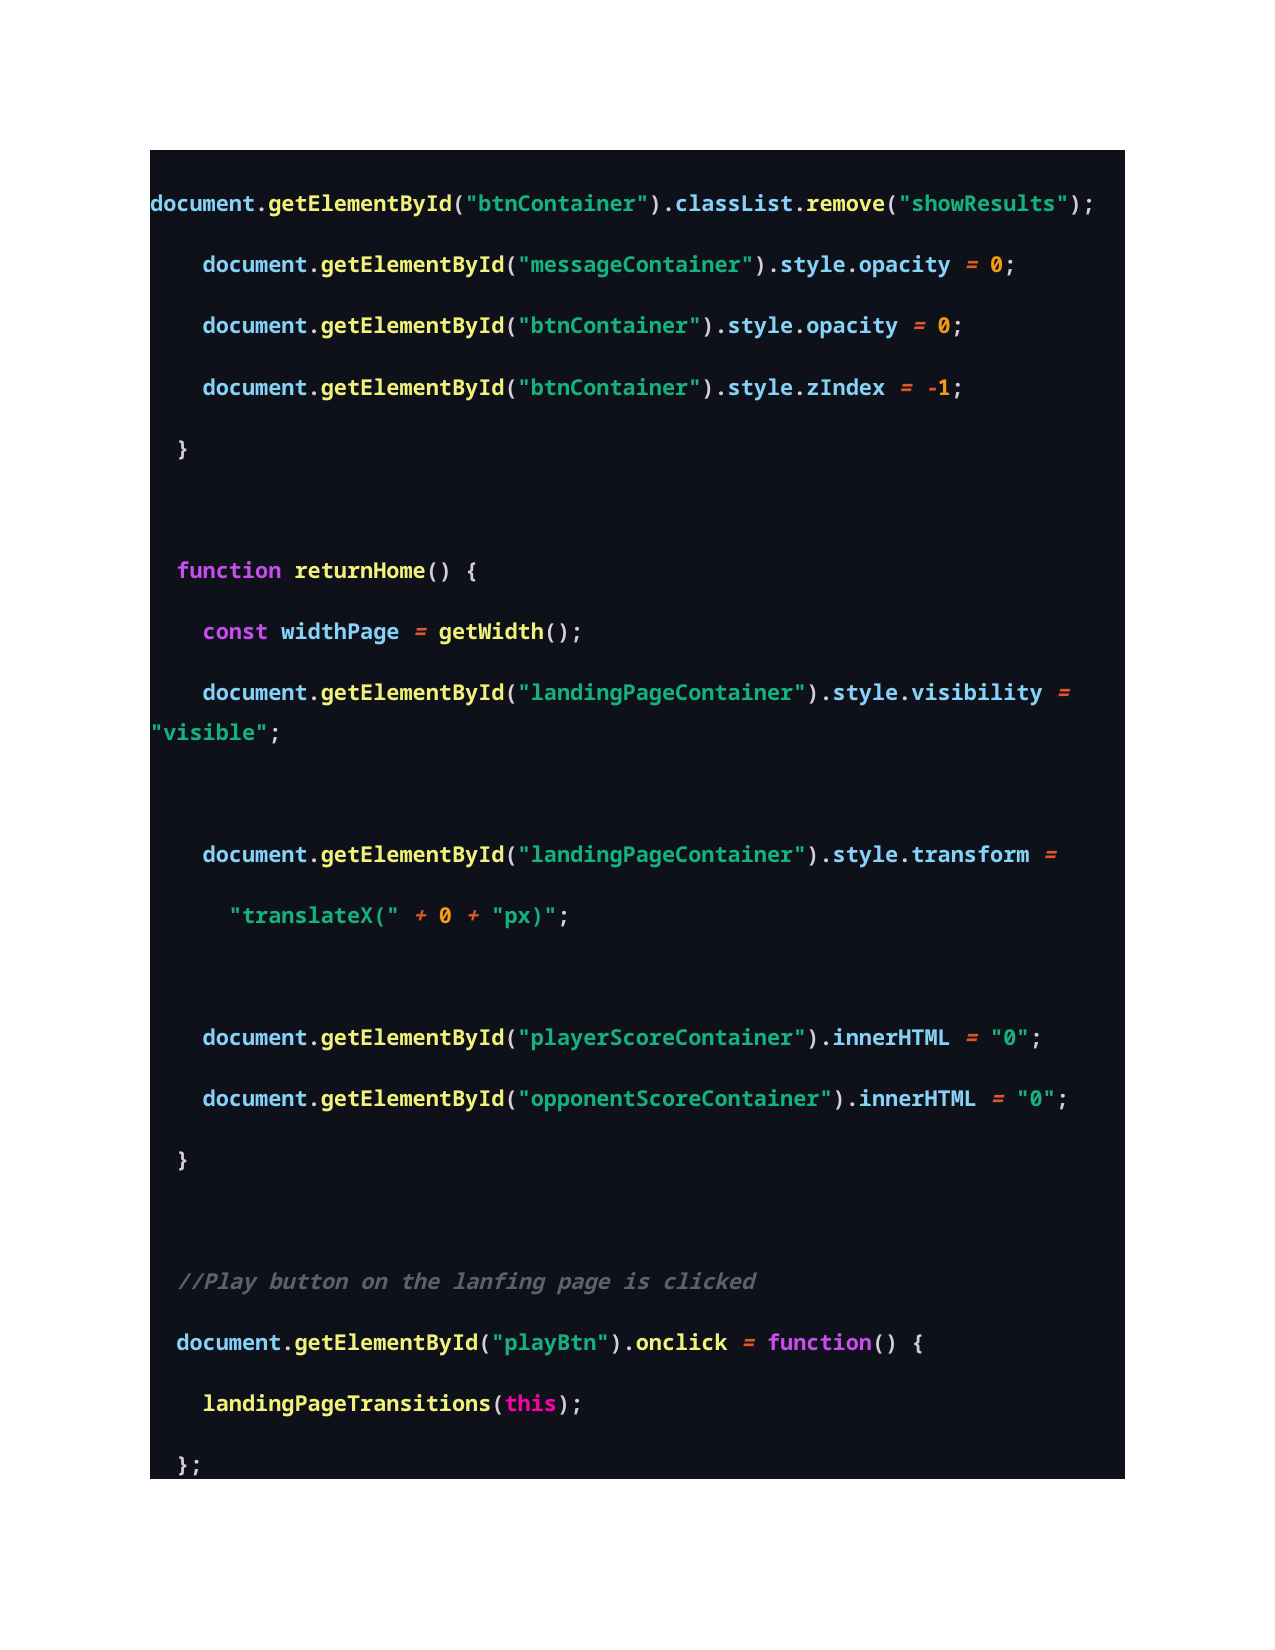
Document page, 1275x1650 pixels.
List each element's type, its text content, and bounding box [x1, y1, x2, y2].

text document.getElementById("playerScoreContainer").innerHTML = "0"; [150, 1022, 1125, 1052]
text document.getElementById("btnContainer").style.opacity = 0; [150, 311, 1125, 340]
text document.getElementById("landingPageContainer").style.visibility = "visible"; [150, 677, 1125, 747]
text function returnHome() { [150, 555, 1125, 584]
text } [150, 1144, 1125, 1174]
text //Play button on the lanfing page is clicked [150, 1266, 1125, 1296]
text document.getElementById("opponentScoreContainer").innerHTML = "0"; [150, 1083, 1125, 1113]
text document.getElementById("playBtn").onclick = function() { [150, 1327, 1125, 1357]
text const widthPage = getWidth(); [150, 616, 1125, 646]
text document.getElementById("btnContainer").classList.remove("showResults"); [150, 150, 1125, 218]
text document.getElementById("messageContainer").style.opacity = 0; [150, 249, 1125, 279]
text }; [150, 1449, 1125, 1479]
text document.getElementById("btnContainer").style.zIndex = -1; [150, 372, 1125, 401]
text } [150, 433, 1125, 462]
text "translateX(" + 0 + "px)"; [150, 900, 1125, 930]
text document.getElementById("landingPageContainer").style.transform = [150, 839, 1125, 869]
text landingPageTransitions(this); [150, 1388, 1125, 1418]
